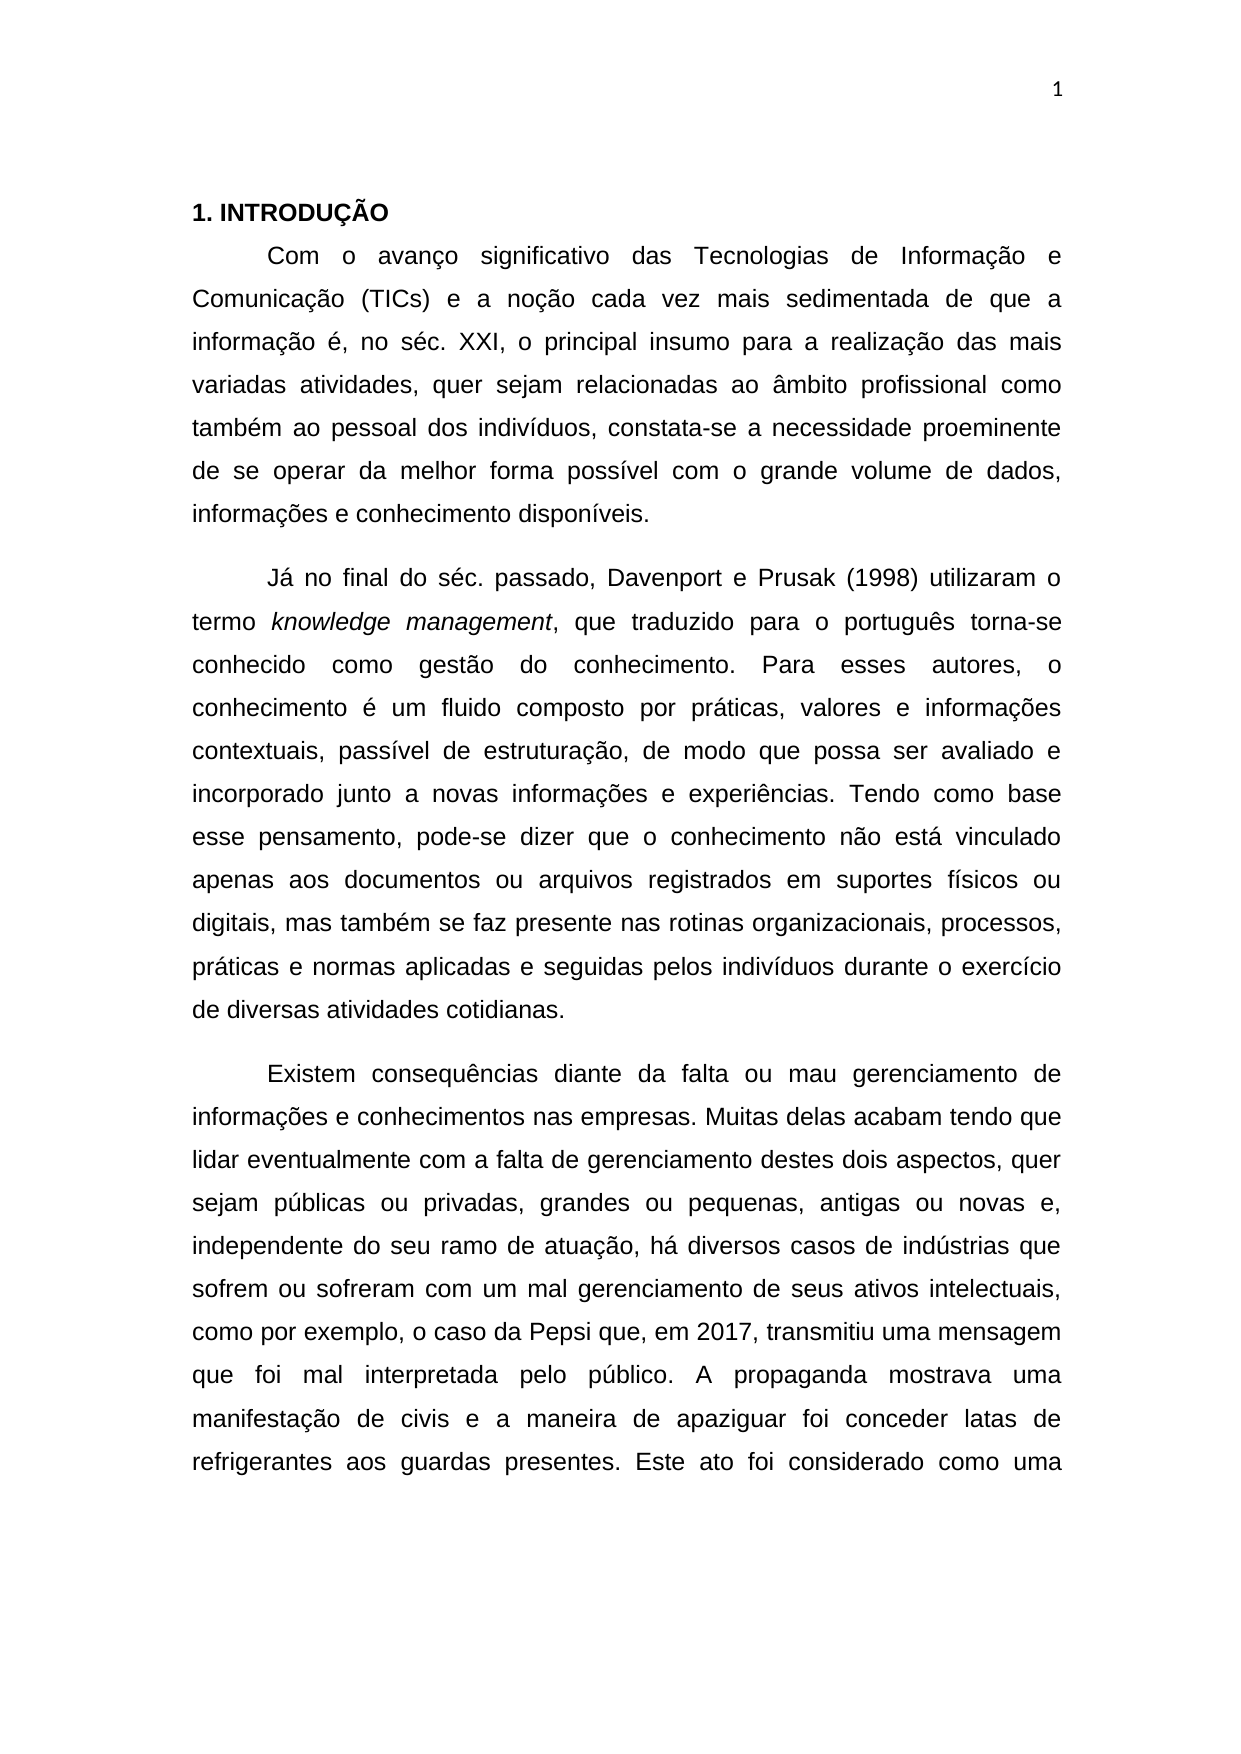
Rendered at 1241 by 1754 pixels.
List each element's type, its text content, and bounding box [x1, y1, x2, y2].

text Com o avanço significativo das Tecnologias de Informação e Comunicação (TICs) e a noção cada vez mais sedimentada de que a informação é, no séc. XXI, o principal insumo para a realização das mais variadas atividades, quer sejam relacionadas ao âmbito profissional como também ao pessoal dos indivíduos, constata-se a necessidade proeminente de se operar da melhor forma possível com o grande volume de dados, informações e conhecimento disponíveis. [192, 241, 1063, 528]
text Já no final do séc. passado, Davenport e Prusak (1998) utilizaram o termo knowledge management, que traduzido para o português torna-se conhecido como gestão do conhecimento. Para esses autores, o conhecimento é um fluido composto por práticas, valores e informações contextuais, passível de estruturação, de modo que possa ser avaliado e incorporado junto a novas informações e experiências. Tendo como base esse pensamento, pode-se dizer que o conhecimento não está vinculado apenas aos documentos ou arquivos registrados em suportes físicos ou digitais, mas também se faz presente nas rotinas organizacionais, processos, práticas e normas aplicadas e seguidas pelos indivíduos durante o exercício de diversas atividades cotidianas. [192, 563, 1063, 1023]
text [192, 1059, 1063, 1476]
subtitle 1. INTRODUÇÃO [192, 198, 1063, 226]
